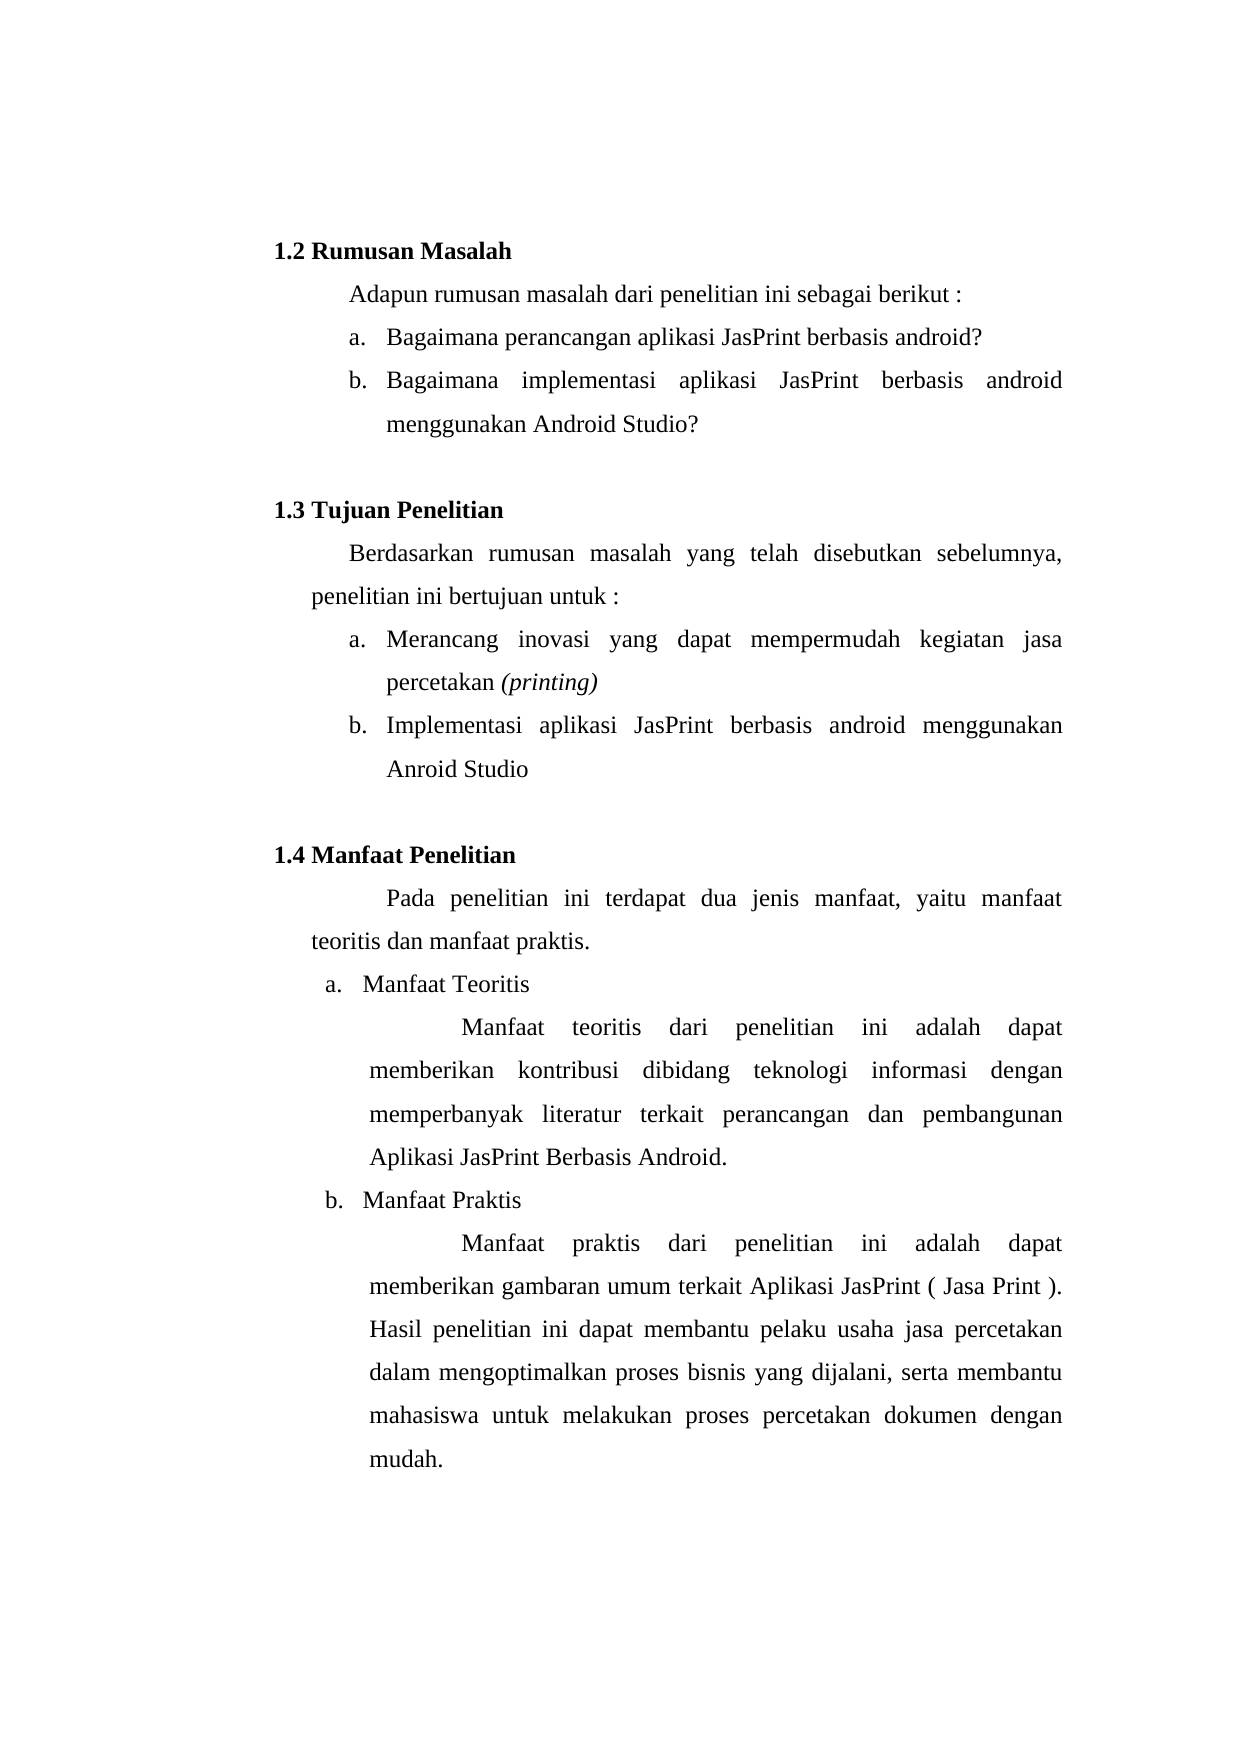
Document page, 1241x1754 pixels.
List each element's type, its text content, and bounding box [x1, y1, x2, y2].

list Manfaat Penelitian [274, 840, 1063, 869]
list Tujuan Penelitian [274, 495, 1063, 524]
list Merancang inovasi yang dapat mempermudah kegiatan jasa percetakan (printing) [349, 624, 1063, 696]
text Manfaat praktis dari penelitian ini adalah dapat memberikan gambaran umum terkait Aplikasi JasPrint ( Jasa Print ). Hasil penelitian ini dapat membantu pelaku usaha jasa percetakan dalam mengoptimalkan proses bisnis yang dijalani, serta membantu mahasiswa untuk melakukan proses percetakan dokumen dengan mudah. [369, 1228, 1063, 1472]
list Rumusan Masalah [274, 236, 1063, 265]
list Pada penelitian ini terdapat dua jenis manfaat, yaitu manfaat teoritis dan manfaat praktis. [311, 883, 1063, 955]
list Bagaimana implementasi aplikasi JasPrint berbasis android menggunakan Android Studio? [349, 366, 1063, 437]
list Adapun rumusan masalah dari penelitian ini sebagai berikut : [349, 279, 1063, 308]
list Manfaat Teoritis [325, 969, 1063, 998]
text Manfaat teoritis dari penelitian ini adalah dapat memberikan kontribusi dibidang teknologi informasi dengan memperbanyak literatur terkait perancangan dan pembangunan Aplikasi JasPrint Berbasis Android. [369, 1012, 1063, 1171]
list Manfaat Praktis [325, 1185, 1063, 1214]
list Bagaimana perancangan aplikasi JasPrint berbasis android? [349, 322, 1063, 351]
list Berdasarkan rumusan masalah yang telah disebutkan sebelumnya, penelitian ini bertujuan untuk : [311, 538, 1063, 610]
list Implementasi aplikasi JasPrint berbasis android menggunakan Anroid Studio [349, 711, 1063, 782]
